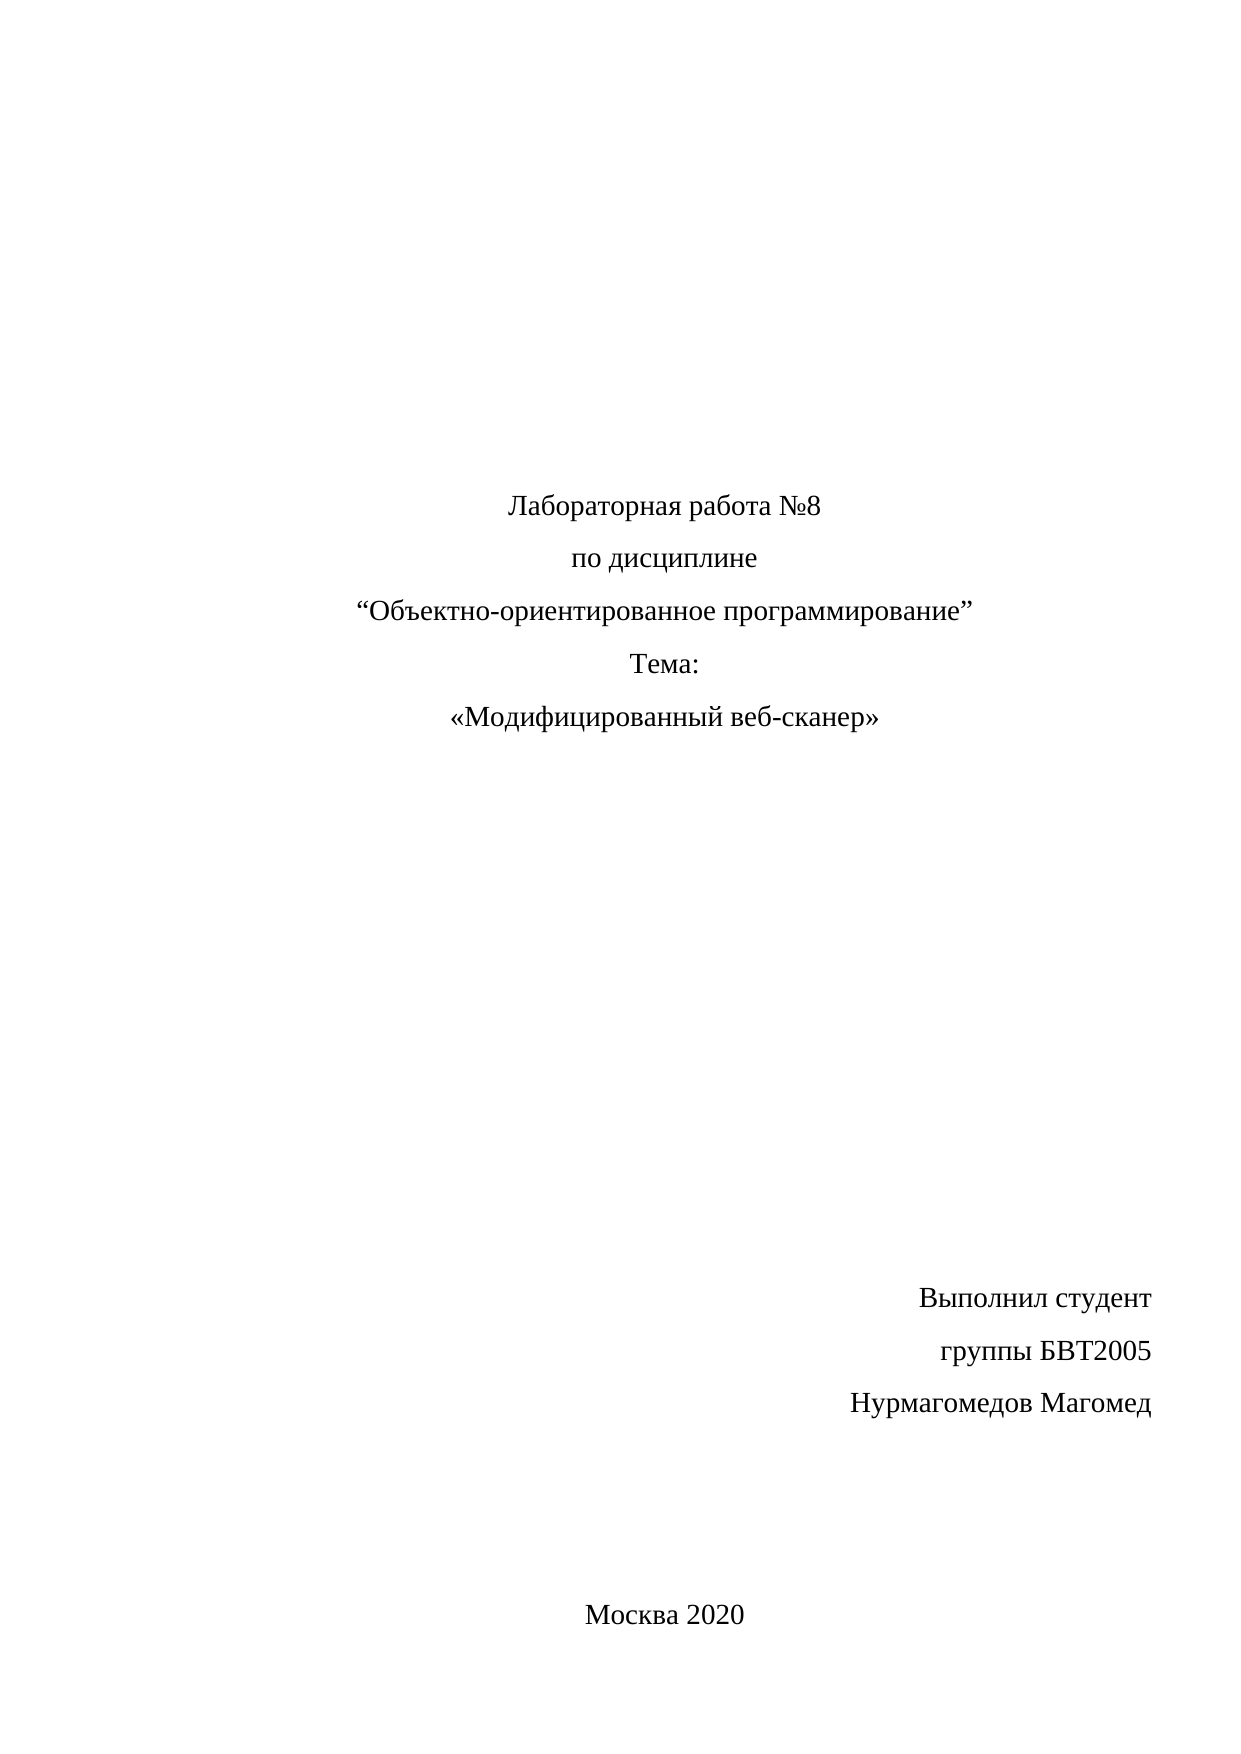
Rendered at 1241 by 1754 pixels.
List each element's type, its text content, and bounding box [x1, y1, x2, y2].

text Нурмагомедов Магомед [177, 1386, 1152, 1419]
text по дисциплине [177, 541, 1152, 574]
text Москва 2020 [177, 1597, 1152, 1630]
text “Объектно-ориентированное программирование” [177, 593, 1152, 627]
text Лабораторная работа №8 [177, 488, 1152, 521]
text «Модифицированный веб-сканер» [177, 699, 1152, 733]
text Выполнил студент [177, 1280, 1152, 1313]
text Тема: [177, 646, 1152, 680]
text группы БВТ2005 [177, 1333, 1152, 1366]
